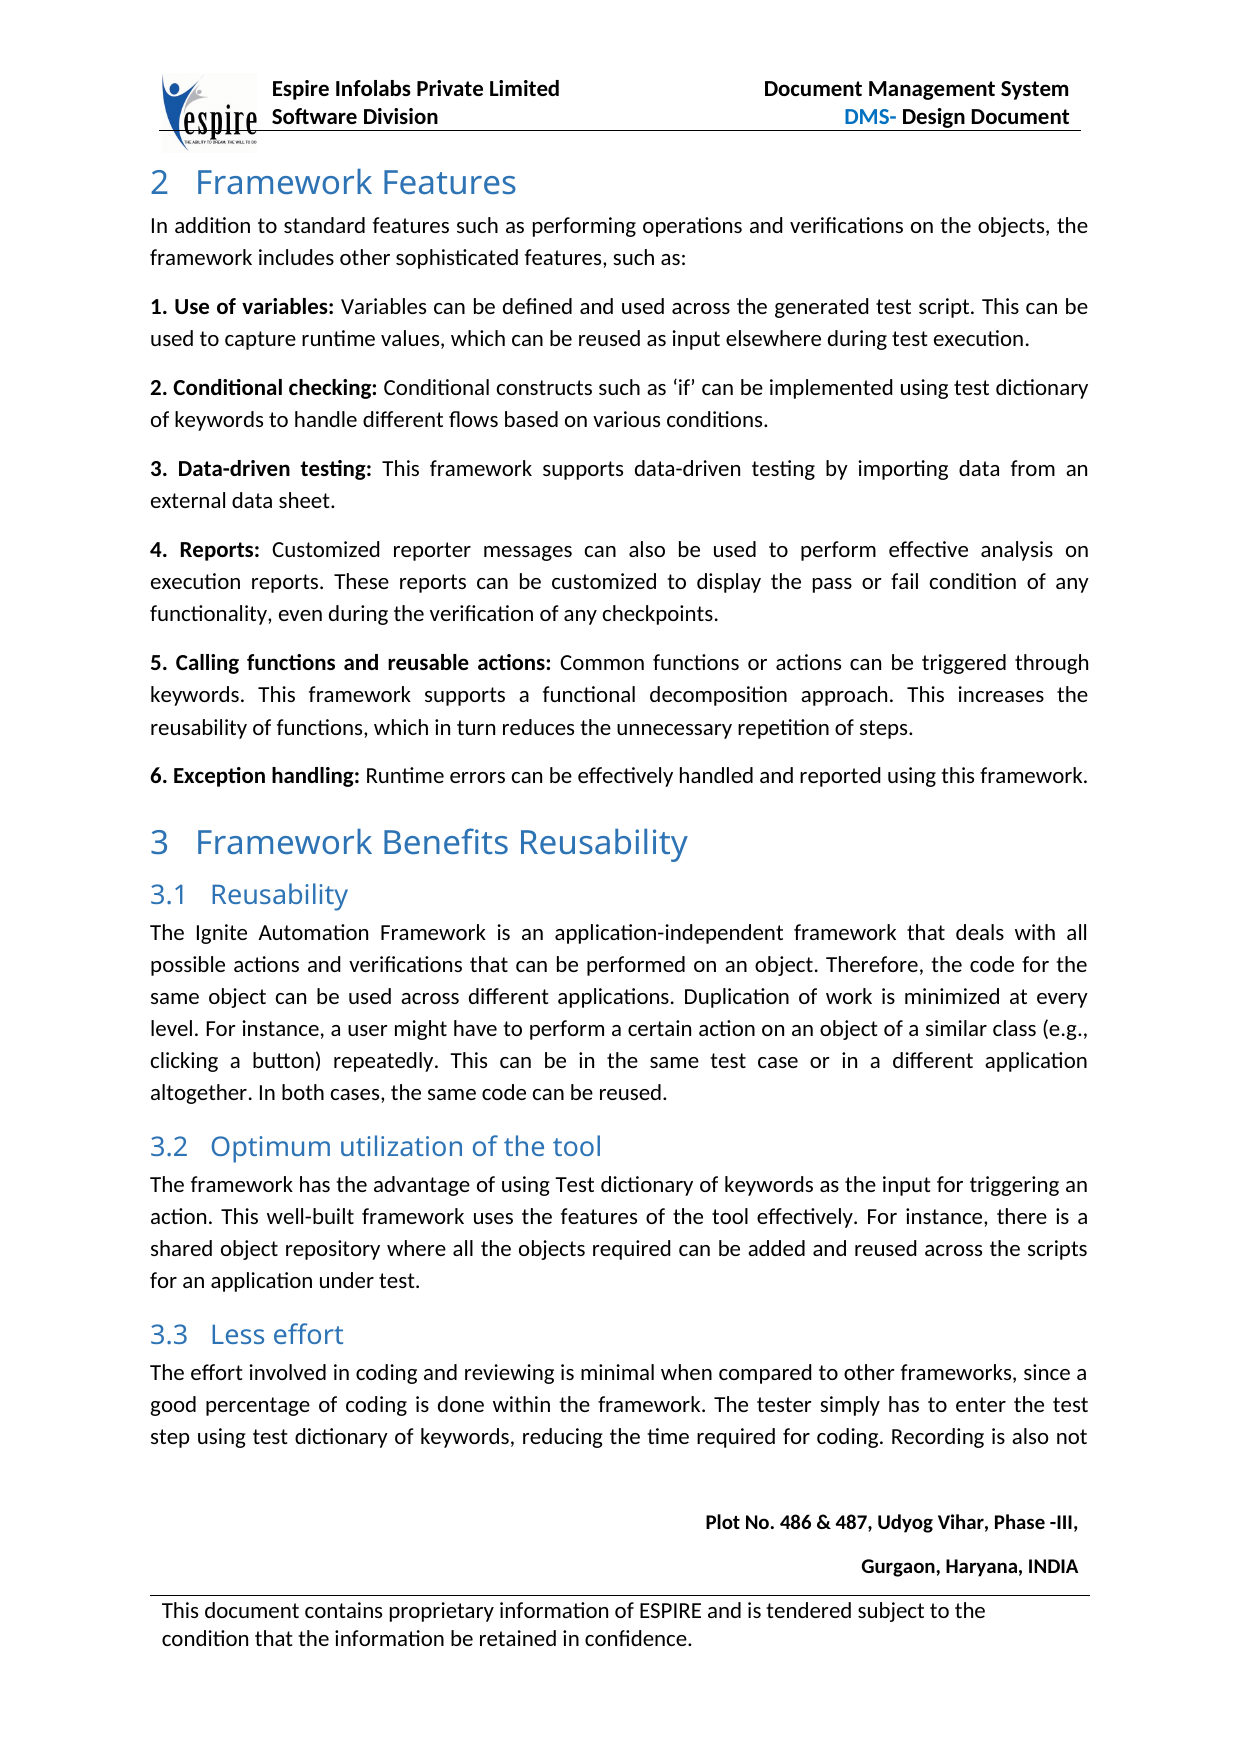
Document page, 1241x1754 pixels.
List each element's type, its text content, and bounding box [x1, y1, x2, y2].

text 5. Calling functions and reusable actions: Common functions or actions can be triggered through keywords. This framework supports a functional decomposition approach. This increases the reusability of functions, which in turn reduces the unnecessary repetition of steps. [150, 648, 1090, 741]
text 3. Data-driven testing: This framework supports data-driven testing by importing data from an external data sheet. [150, 454, 1090, 514]
subtitle Framework Benefits Reusability [150, 819, 1090, 864]
picture [161, 131, 258, 153]
text 4. Reports: Customized reporter messages can also be used to perform effective analysis on execution reports. These reports can be customized to display the pass or fail condition of any functionality, even during the verification of any checkpoints. [150, 535, 1090, 628]
picture [161, 73, 258, 130]
subtitle Reusability [150, 875, 1090, 912]
subtitle Less effort [150, 1315, 1090, 1352]
subtitle Framework Features [150, 159, 1090, 204]
text The framework has the advantage of using Test dictionary of keywords as the input for triggering an action. This well-built framework uses the features of the tool effectively. For instance, there is a shared object repository where all the objects required can be added and reused across the scripts for an application under test. [150, 1170, 1090, 1294]
text The Ignite Automation Framework is an application-independent framework that deals with all possible actions and verifications that can be performed on an object. Therefore, the code for the same object can be used across different applications. Duplication of work is minimized at every level. For instance, a user might have to perform a certain action on an object of a similar class (e.g., clicking a button) repeatedly. This can be in the same test case or in a different application altogether. In both cases, the same code can be reused. [150, 918, 1090, 1107]
subtitle Optimum utilization of the tool [150, 1127, 1090, 1164]
text 6. Exception handling: Runtime errors can be effectively handled and reported using this framework. [150, 762, 1090, 790]
